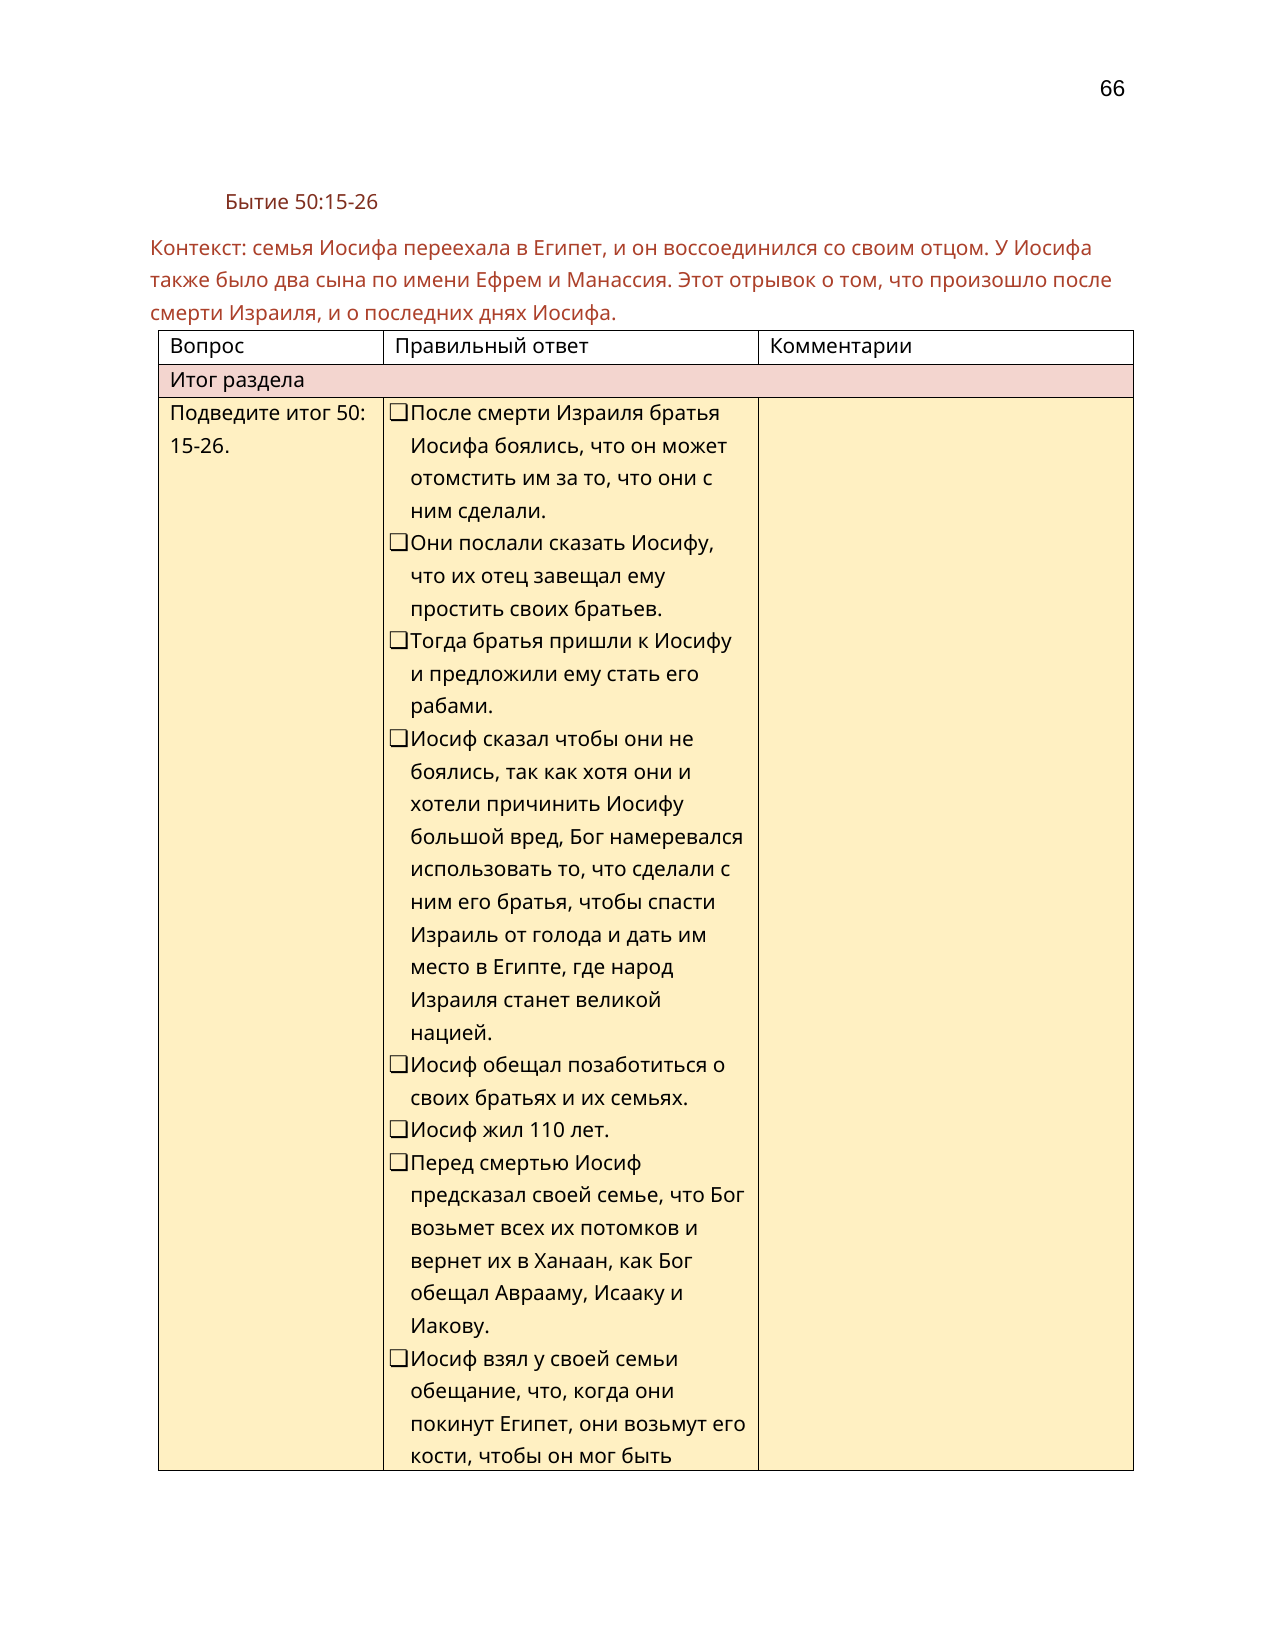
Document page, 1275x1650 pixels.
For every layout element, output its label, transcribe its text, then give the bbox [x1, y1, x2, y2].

subtitle Бытие 50:15-26 [187, 187, 1125, 216]
table_header Вопрос [159, 331, 383, 364]
table_header Правильный ответ [384, 331, 758, 364]
table_header Комментарии [759, 331, 1133, 364]
table_cell Итог раздела [159, 365, 1133, 397]
table_cell [759, 398, 1133, 1470]
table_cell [159, 398, 383, 1470]
text Контекст: семья Иосифа переехала в Египет, и он воссоединился со своим отцом. У Иосифа также было два сына по имени Ефрем и Манассия. Этот отрывок о том, что произошло после смерти Израиля, и о последних днях Иосифа. [150, 233, 1125, 326]
